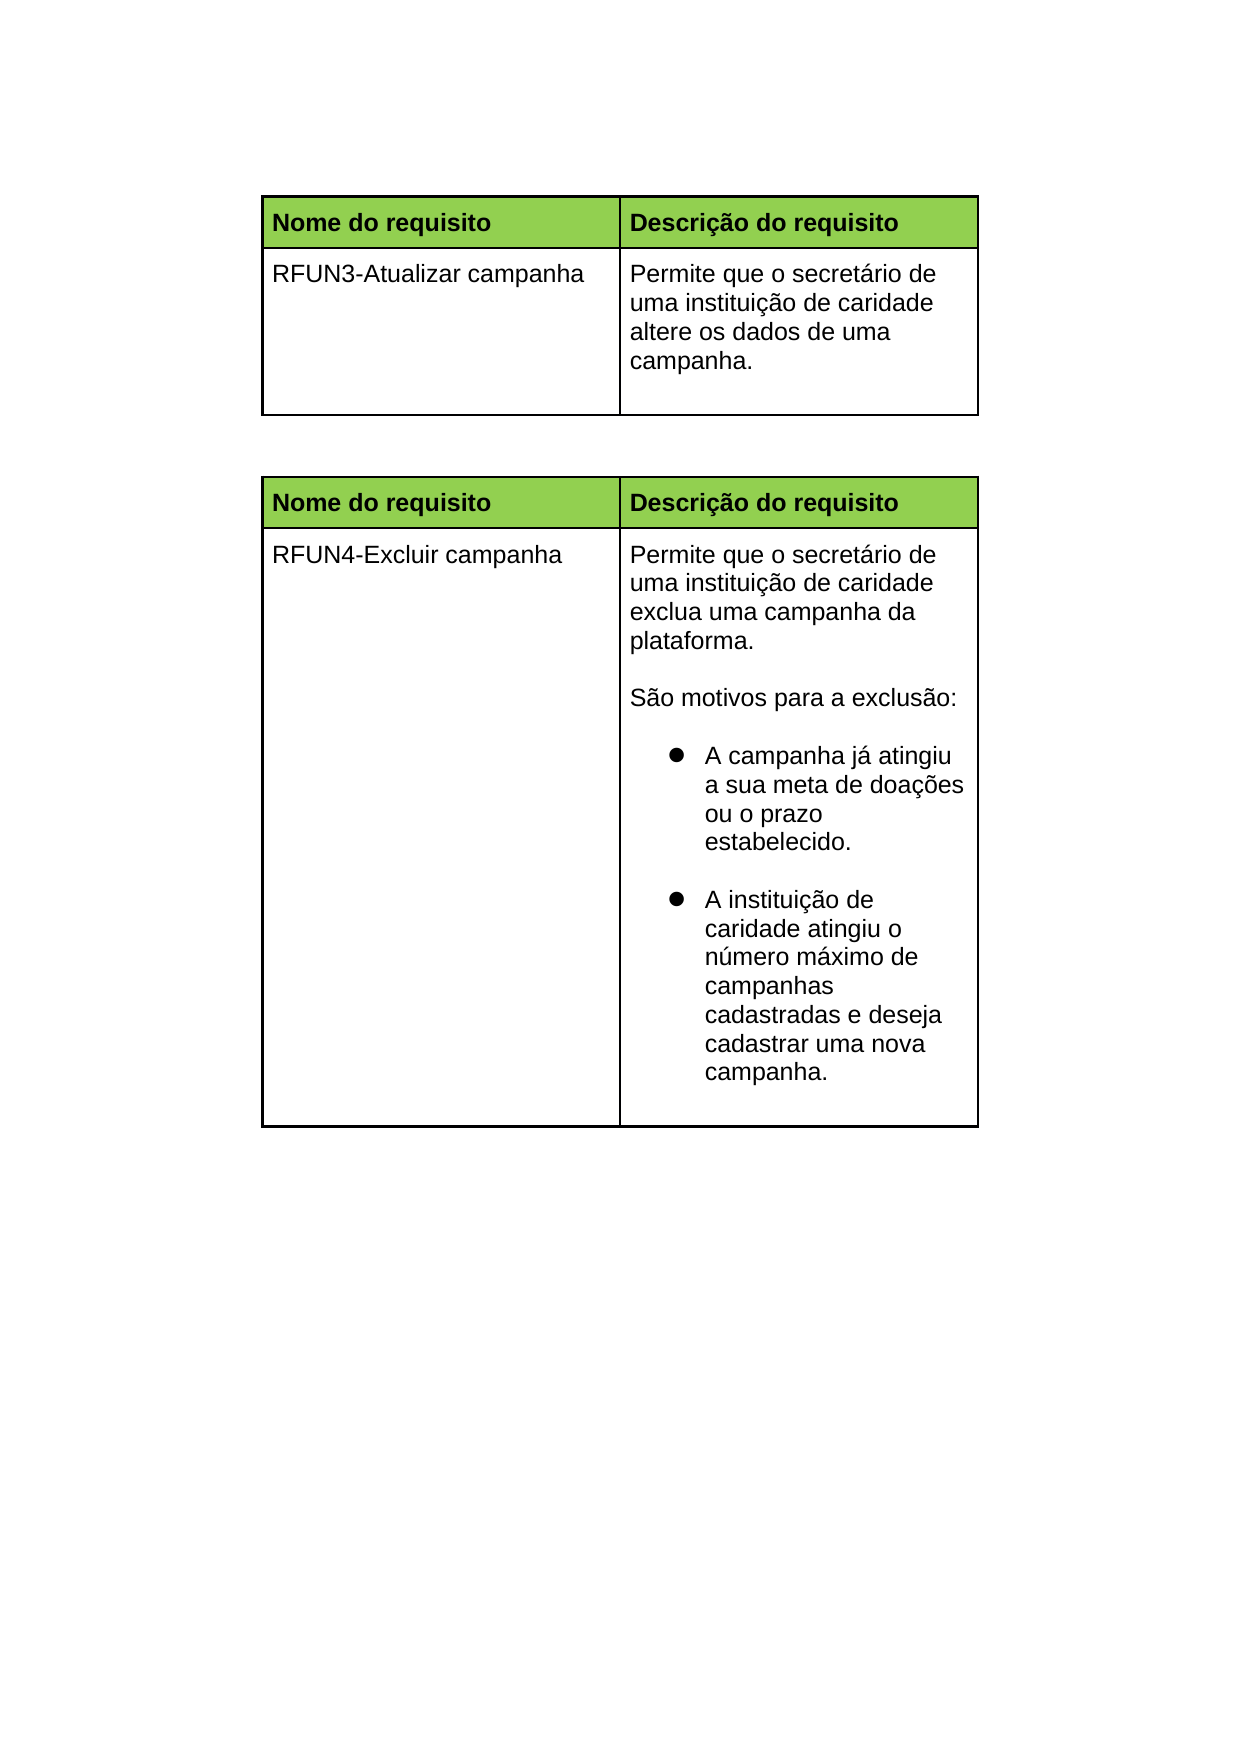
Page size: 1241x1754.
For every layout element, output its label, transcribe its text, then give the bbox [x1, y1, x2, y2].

table_cell RFUN4-Excluir campanha [264, 529, 619, 1125]
table_cell RFUN3-Atualizar campanha [264, 249, 619, 414]
table_cell Permite que o secretário de uma instituição de caridade exclua uma campanha da plataforma. São motivos para a exclusão: A campanha já atingiu a sua meta de doações ou o prazo estabelecido. A instituição de caridade atingiu o número máximo de campanhas cadastradas e deseja cadastrar uma nova campanha. [621, 529, 977, 1125]
table_cell Permite que o secretário de uma instituição de caridade altere os dados de uma campanha. [621, 249, 977, 414]
table_header Descrição do requisito [621, 478, 977, 527]
table_header Nome do requisito [264, 198, 619, 247]
table_header Descrição do requisito [621, 198, 977, 247]
table_header Nome do requisito [264, 478, 619, 527]
